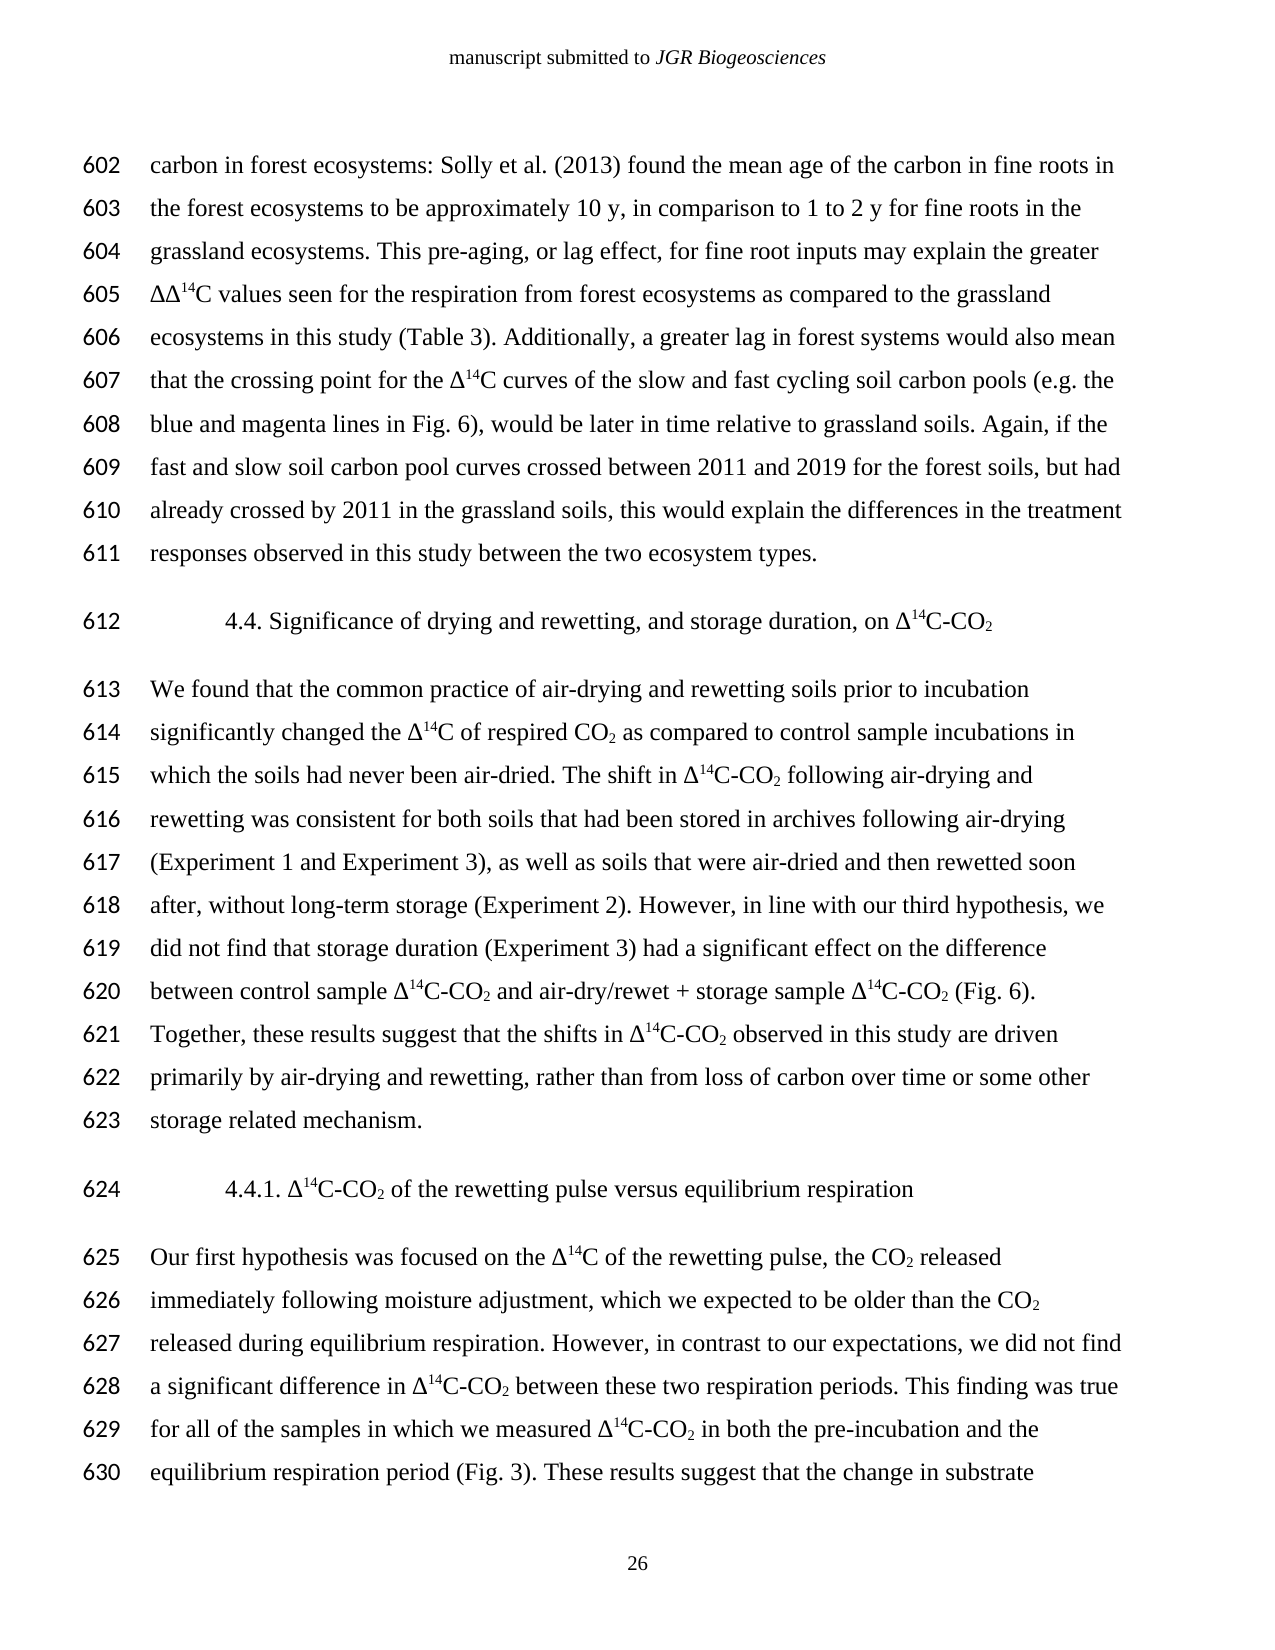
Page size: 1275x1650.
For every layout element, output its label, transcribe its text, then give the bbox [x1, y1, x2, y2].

text 4.4.1. ∆14C-CO2 of the rewetting pulse versus equilibrium respiration [150, 1174, 1125, 1202]
text 4.4. Significance of drying and rewetting, and storage duration, on ∆14C-CO2 [150, 606, 1125, 635]
text We found that the common practice of air-drying and rewetting soils prior to incubation significantly changed the ∆14C of respired CO2 as compared to control sample incubations in which the soils had never been air-dried. The shift in ∆14C-CO2 following air-drying and rewetting was consistent for both soils that had been stored in archives following air-drying (Experiment 1 and Experiment 3), as well as soils that were air-dried and then rewetted soon after, without long-term storage (Experiment 2). However, in line with our third hypothesis, we did not find that storage duration (Experiment 3) had a significant effect on the difference between control sample ∆14C-CO2 and air-dry/rewet + storage sample ∆14C-CO2 (Fig. 6). Together, these results suggest that the shifts in ∆14C-CO2 observed in this study are driven primarily by air-drying and rewetting, rather than from loss of carbon over time or some other storage related mechanism. [150, 674, 1125, 1134]
